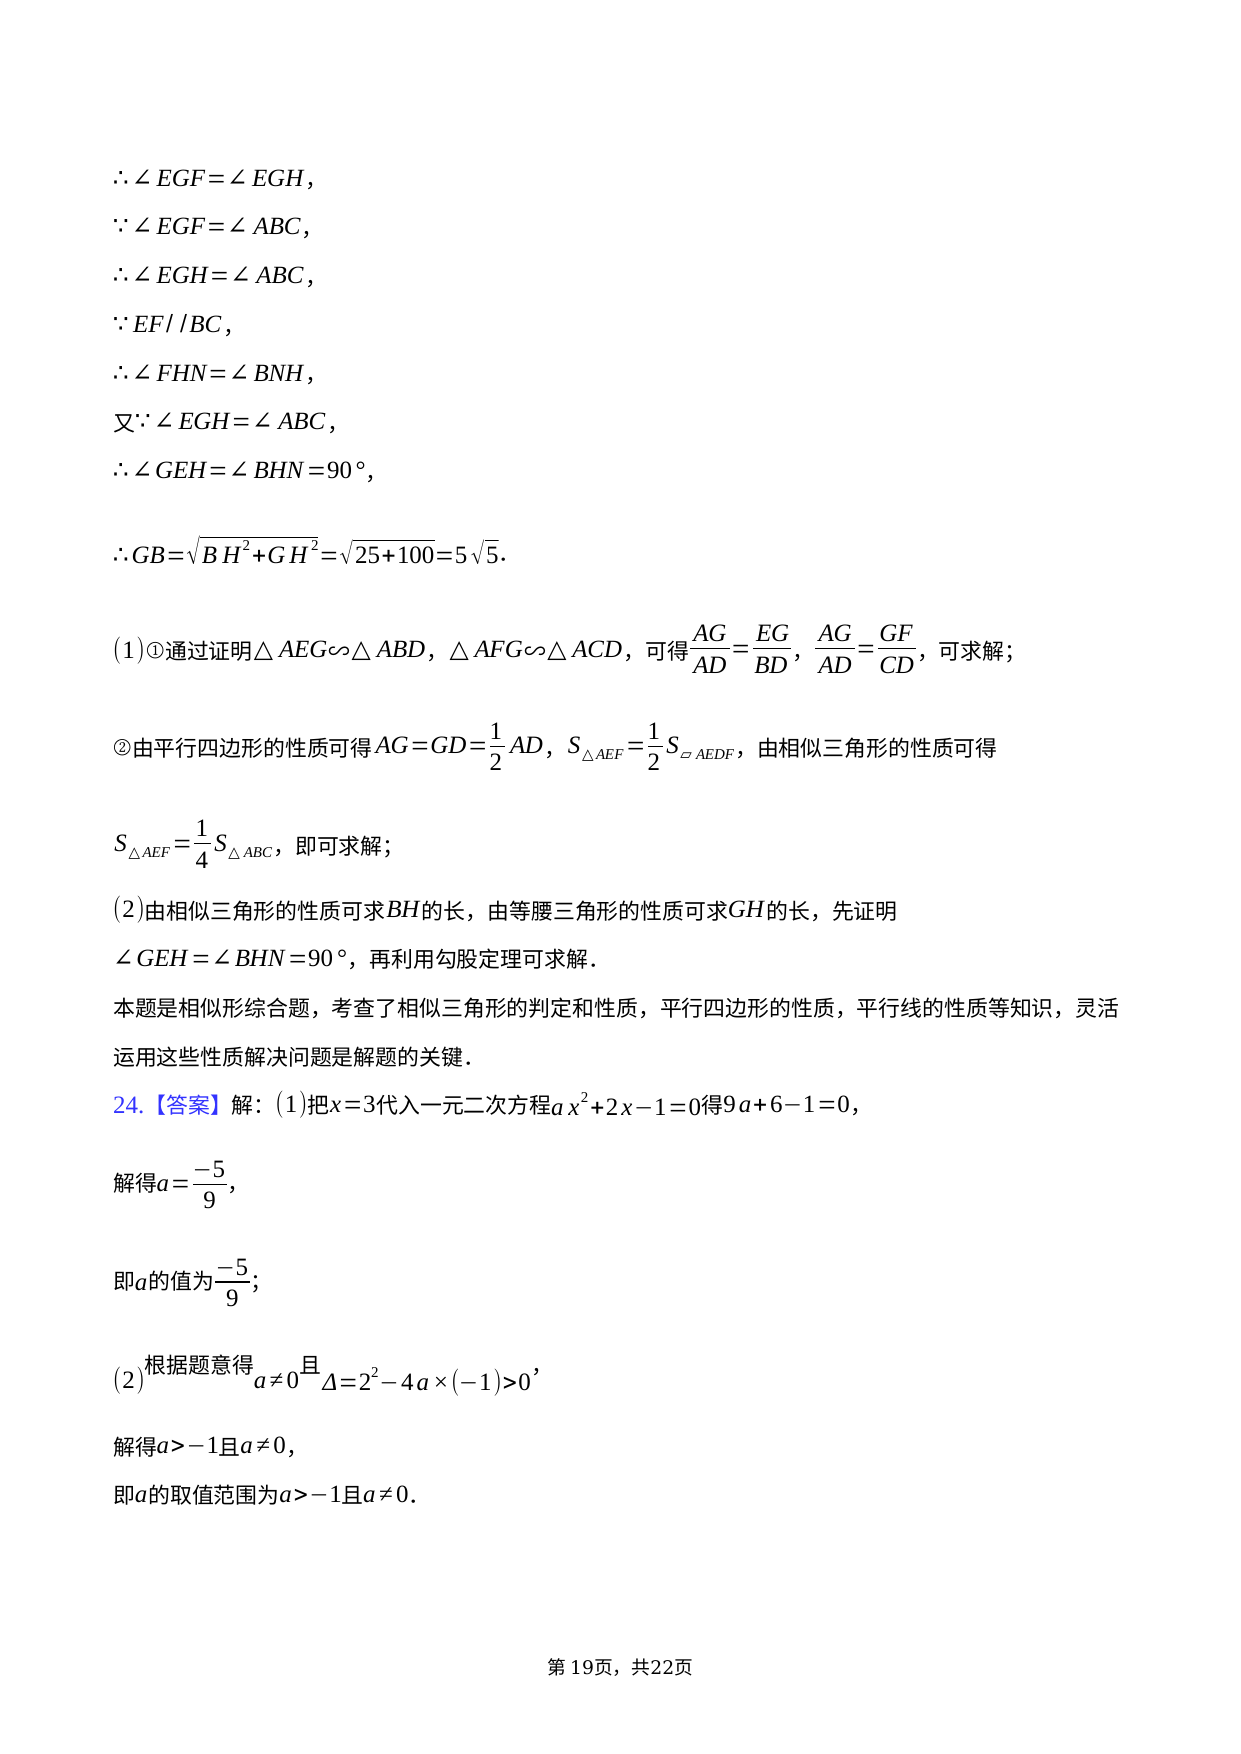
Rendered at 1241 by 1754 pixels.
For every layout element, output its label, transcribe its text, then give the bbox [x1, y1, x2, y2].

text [113, 162, 1127, 1072]
text 24.【答案】解：把代入一元二次方程得， 解得， 即的值为； 根据题意得且， 解得且， 即的取值范围为且． [113, 1088, 1127, 1510]
